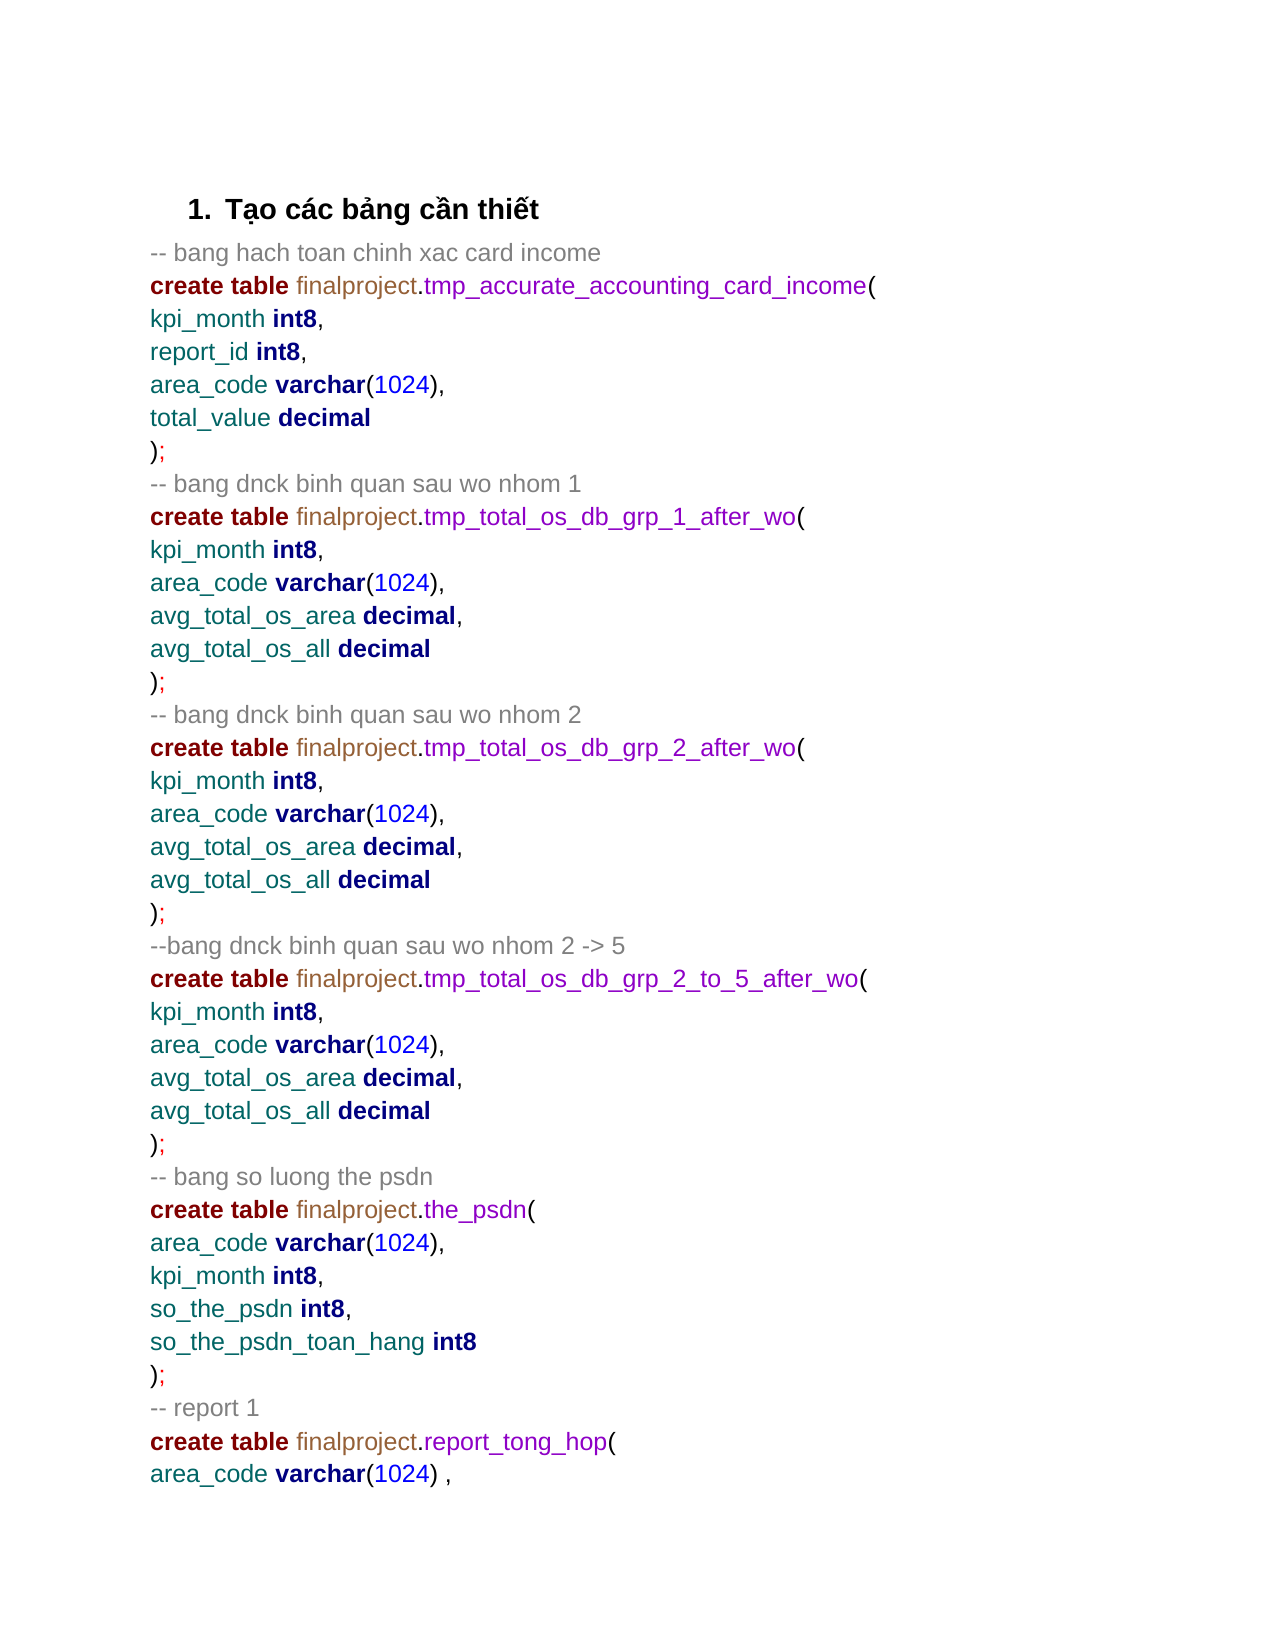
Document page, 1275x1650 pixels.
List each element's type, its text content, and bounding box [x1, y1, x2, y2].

text create table finalproject.report_tong_hop( [150, 1426, 1125, 1455]
text ); [150, 667, 1125, 696]
text area_code varchar(1024), [150, 1228, 1125, 1257]
text --bang dnck binh quan sau wo nhom 2 -> 5 [150, 931, 1125, 960]
text avg_total_os_area decimal, [150, 601, 1125, 630]
text ); [150, 1360, 1125, 1389]
text kpi_month int8, [150, 997, 1125, 1026]
text avg_total_os_area decimal, [150, 1063, 1125, 1092]
text create table finalproject.tmp_accurate_accounting_card_income( [150, 271, 1125, 299]
text avg_total_os_area decimal, [150, 832, 1125, 861]
subtitle Tạo các bảng cần thiết [187, 192, 1125, 225]
text create table finalproject.the_psdn( [150, 1195, 1125, 1224]
text -- bang so luong the psdn [150, 1162, 1125, 1191]
text area_code varchar(1024), [150, 568, 1125, 597]
text create table finalproject.tmp_total_os_db_grp_2_to_5_after_wo( [150, 964, 1125, 993]
text kpi_month int8, [150, 304, 1125, 332]
text so_the_psdn int8, [150, 1294, 1125, 1323]
text area_code varchar(1024), [150, 370, 1125, 398]
text avg_total_os_all decimal [150, 634, 1125, 663]
text kpi_month int8, [150, 766, 1125, 795]
text report_id int8, [150, 337, 1125, 366]
text -- bang dnck binh quan sau wo nhom 1 [150, 469, 1125, 498]
text ); [150, 1129, 1125, 1158]
text -- report 1 [150, 1393, 1125, 1422]
text avg_total_os_all decimal [150, 1096, 1125, 1125]
text so_the_psdn_toan_hang int8 [150, 1327, 1125, 1356]
text avg_total_os_all decimal [150, 865, 1125, 894]
text create table finalproject.tmp_total_os_db_grp_1_after_wo( [150, 502, 1125, 531]
text ); [150, 898, 1125, 927]
text area_code varchar(1024), [150, 1030, 1125, 1059]
text total_value decimal [150, 403, 1125, 432]
text kpi_month int8, [150, 535, 1125, 564]
text ); [150, 436, 1125, 464]
text -- bang dnck binh quan sau wo nhom 2 [150, 700, 1125, 729]
text area_code varchar(1024), [150, 799, 1125, 828]
text area_code varchar(1024) , [150, 1459, 1125, 1488]
text -- bang hach toan chinh xac card income [150, 238, 1125, 266]
text kpi_month int8, [150, 1261, 1125, 1290]
text create table finalproject.tmp_total_os_db_grp_2_after_wo( [150, 733, 1125, 762]
